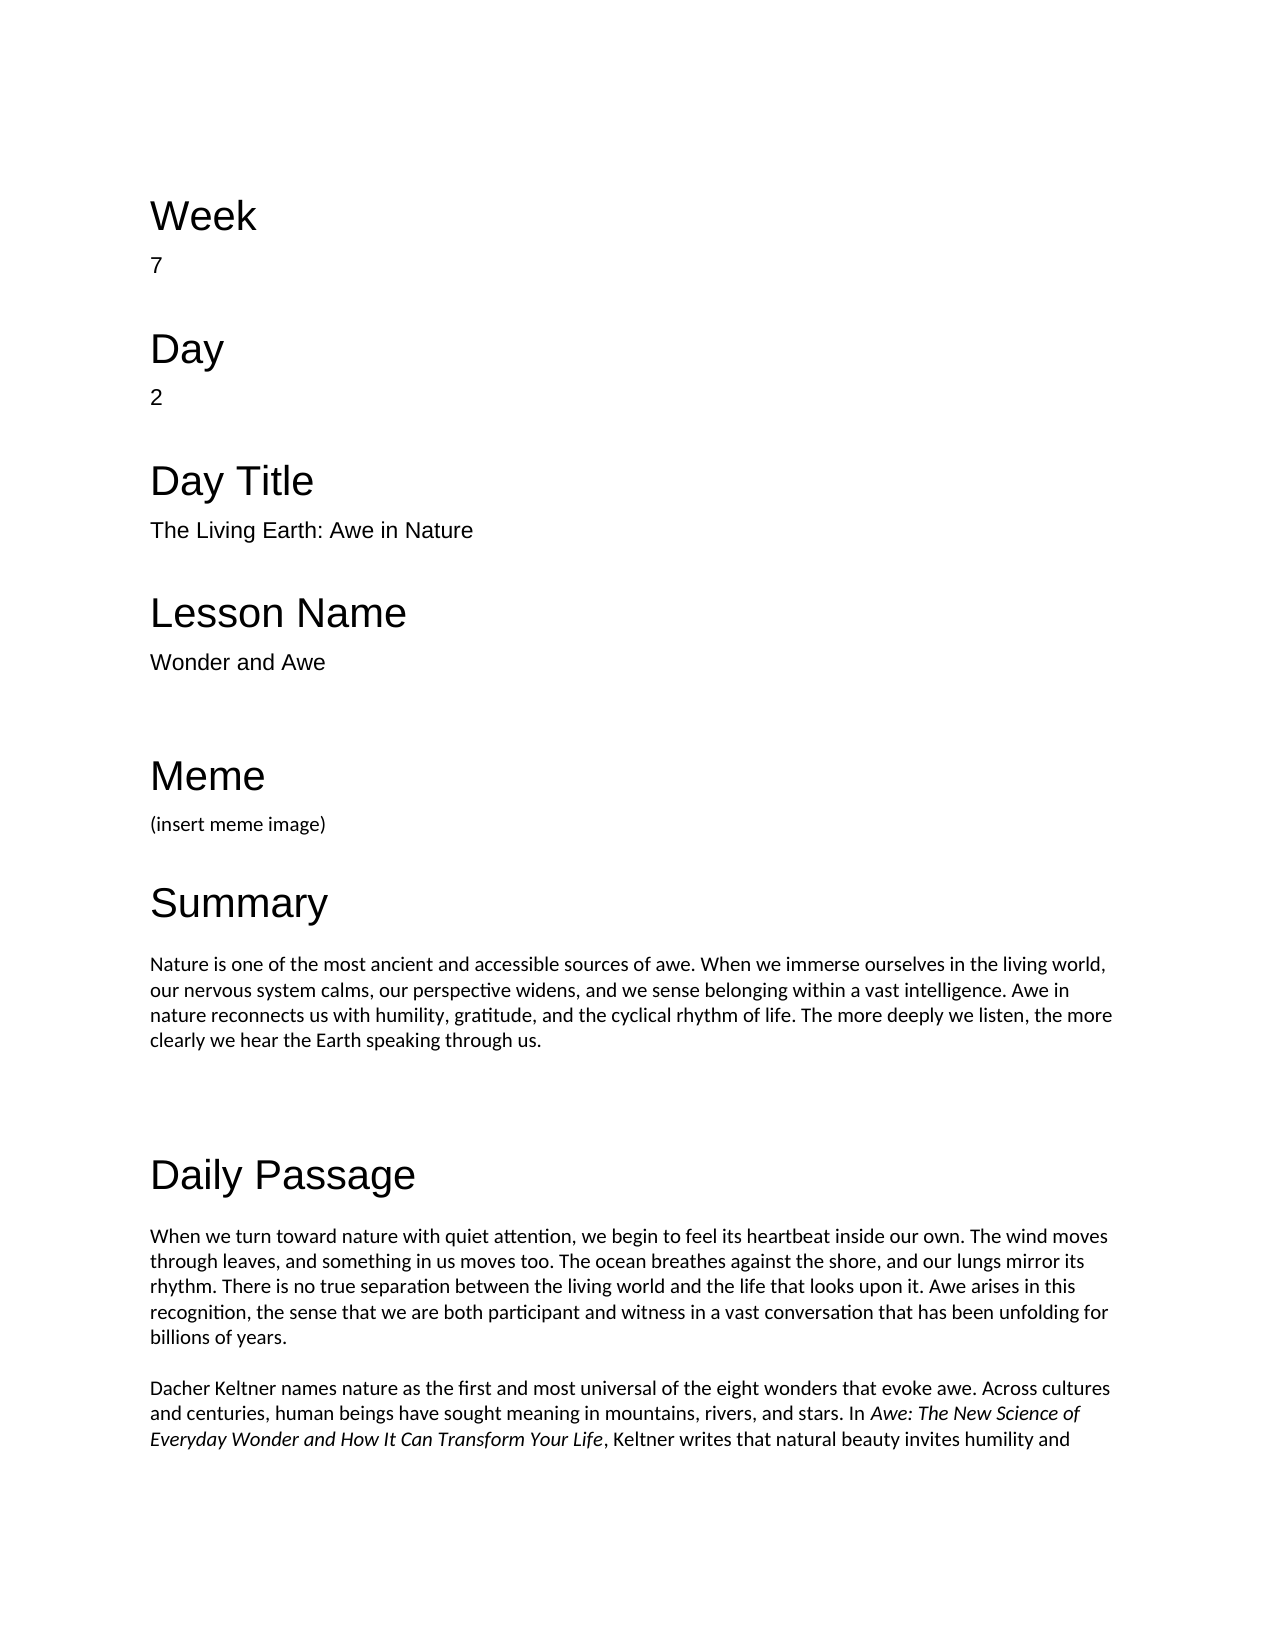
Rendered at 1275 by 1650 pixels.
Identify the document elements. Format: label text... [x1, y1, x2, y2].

subtitle Day [150, 324, 1125, 372]
text 2 [150, 384, 1125, 411]
text (insert meme image) [150, 811, 1125, 837]
text The Living Earth: Awe in Nature [150, 517, 1125, 543]
text Wonder and Awe [150, 649, 1125, 675]
subtitle Meme [150, 751, 1125, 799]
text Nature is one of the most ancient and accessible sources of awe. When we immerse ourselves in the living world, our nervous system calms, our perspective widens, and we sense belonging within a vast intelligence. Awe in nature reconnects us with humility, gratitude, and the cyclical rhythm of life. The more deeply we listen, the more clearly we hear the Earth speaking through us. [150, 951, 1125, 1053]
subtitle Day Title [150, 456, 1125, 504]
text When we turn toward nature with quiet attention, we begin to feel its heartbeat inside our own. The wind moves through leaves, and something in us moves too. The ocean breathes against the shore, and our lungs mirror its rhythm. There is no true separation between the living world and the life that looks upon it. Awe arises in this recognition, the sense that we are both participant and witness in a vast conversation that has been unfolding for billions of years. [150, 1223, 1125, 1350]
text 7 [150, 252, 1125, 278]
subtitle Daily Passage [150, 1150, 1125, 1198]
subtitle Summary [150, 878, 1125, 926]
subtitle Week [150, 192, 1125, 239]
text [150, 1375, 1125, 1451]
subtitle Lesson Name [150, 588, 1125, 636]
